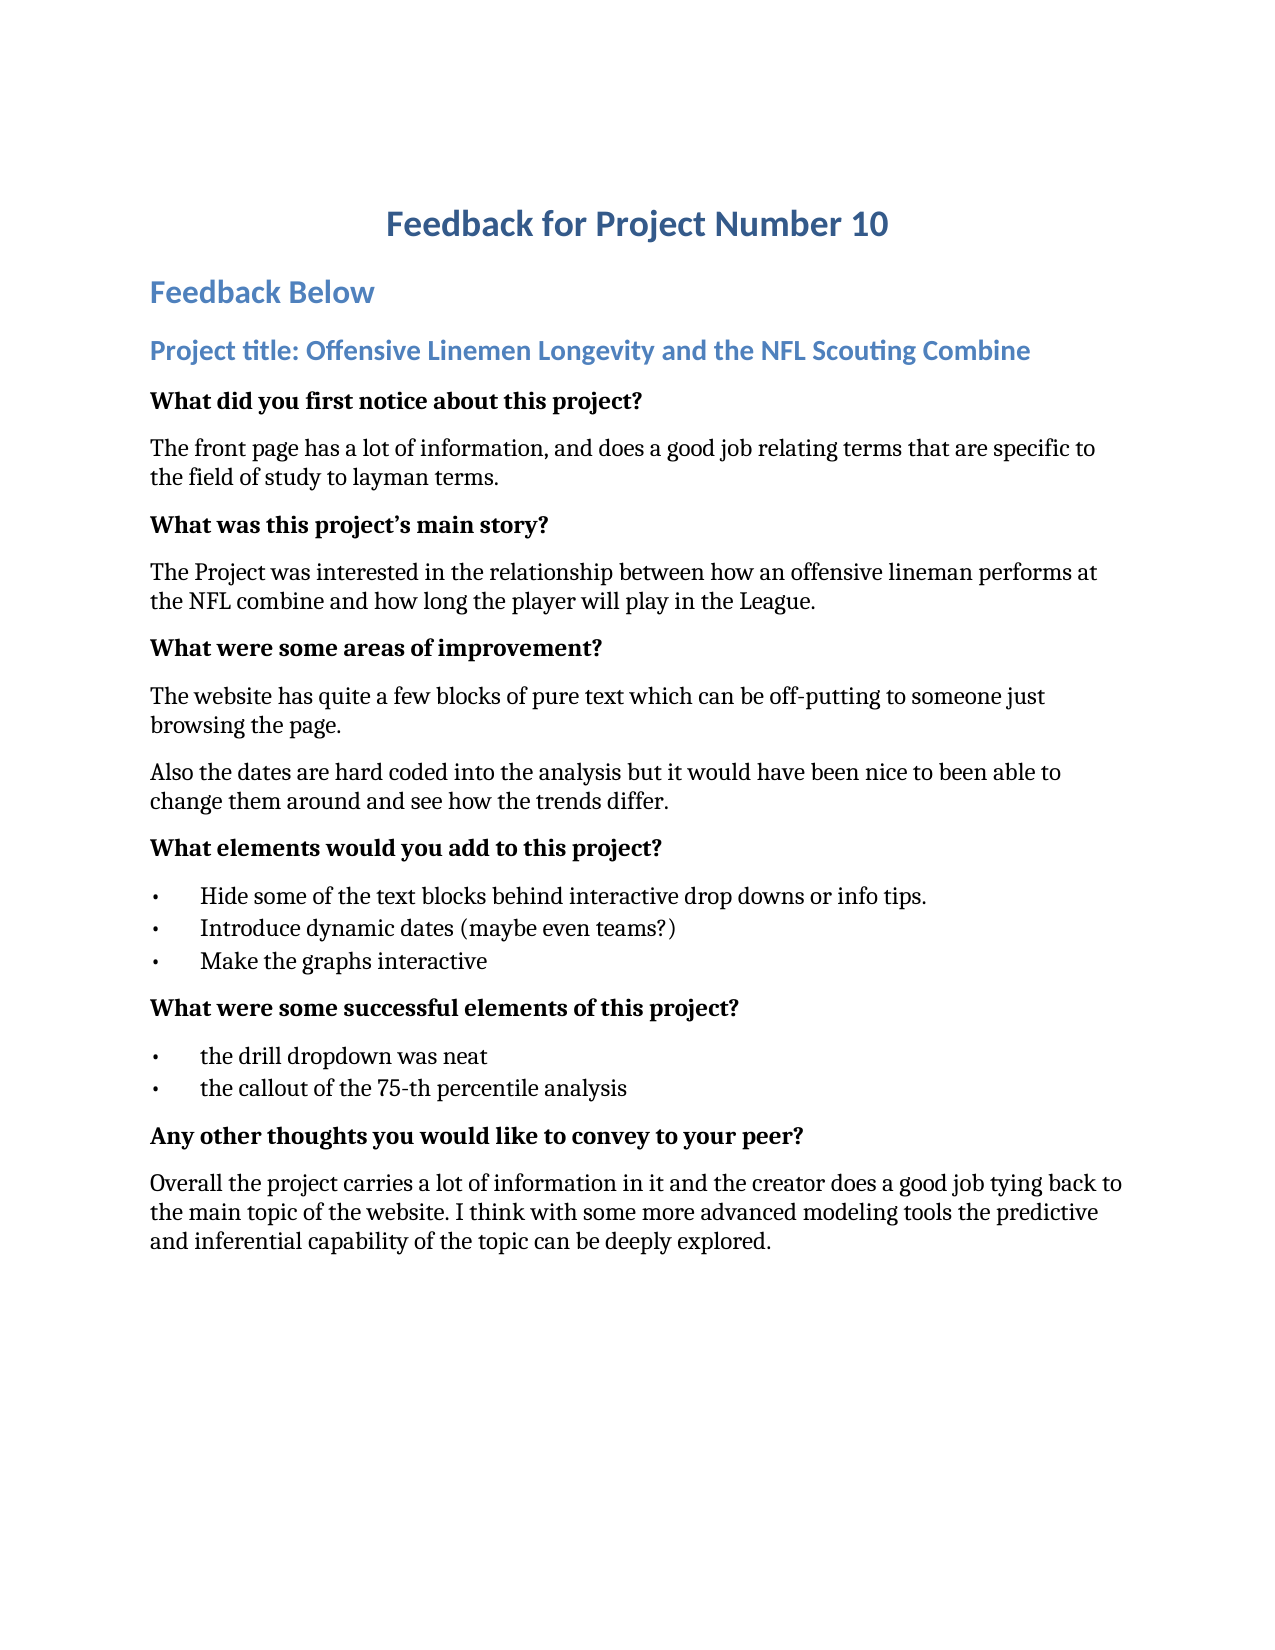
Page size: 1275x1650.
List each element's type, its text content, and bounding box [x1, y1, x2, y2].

list Make the graphs interactive [150, 947, 1125, 976]
list the drill dropdown was neat [150, 1042, 1125, 1071]
list the callout of the 75-th percentile analysis [150, 1074, 1125, 1103]
text What was this project’s main story? [150, 511, 1125, 539]
subtitle Project title: Offensive Linemen Longevity and the NFL Scouting Combine [150, 332, 1125, 368]
text What elements would you add to this project? [150, 834, 1125, 863]
text What did you first notice about this project? [150, 387, 1125, 416]
text Also the dates are hard coded into the analysis but it would have been nice to been able to change them around and see how the trends differ. [150, 758, 1125, 816]
text The website has quite a few blocks of pure text which can be off-putting to someone just browsing the page. [150, 682, 1125, 739]
text The front page has a lot of information, and does a good job relating terms that are specific to the field of study to layman terms. [150, 434, 1125, 492]
text Any other thoughts you would like to convey to your peer? [150, 1122, 1125, 1151]
text Overall the project carries a lot of information in it and the creator does a good job tying back to the main topic of the website. I think with some more advanced modeling tools the predictive and inferential capability of the topic can be deeply explored. [150, 1169, 1125, 1256]
title Feedback for Project Number 10 [150, 200, 1125, 246]
subtitle Feedback Below [150, 271, 1125, 312]
text What were some areas of improvement? [150, 634, 1125, 663]
list Hide some of the text blocks behind interactive drop downs or info tips. [150, 882, 1125, 911]
list Introduce dynamic dates (maybe even teams?) [150, 914, 1125, 943]
text The Project was interested in the relationship between how an offensive lineman performs at the NFL combine and how long the player will play in the League. [150, 558, 1125, 616]
text What were some successful elements of this project? [150, 994, 1125, 1023]
